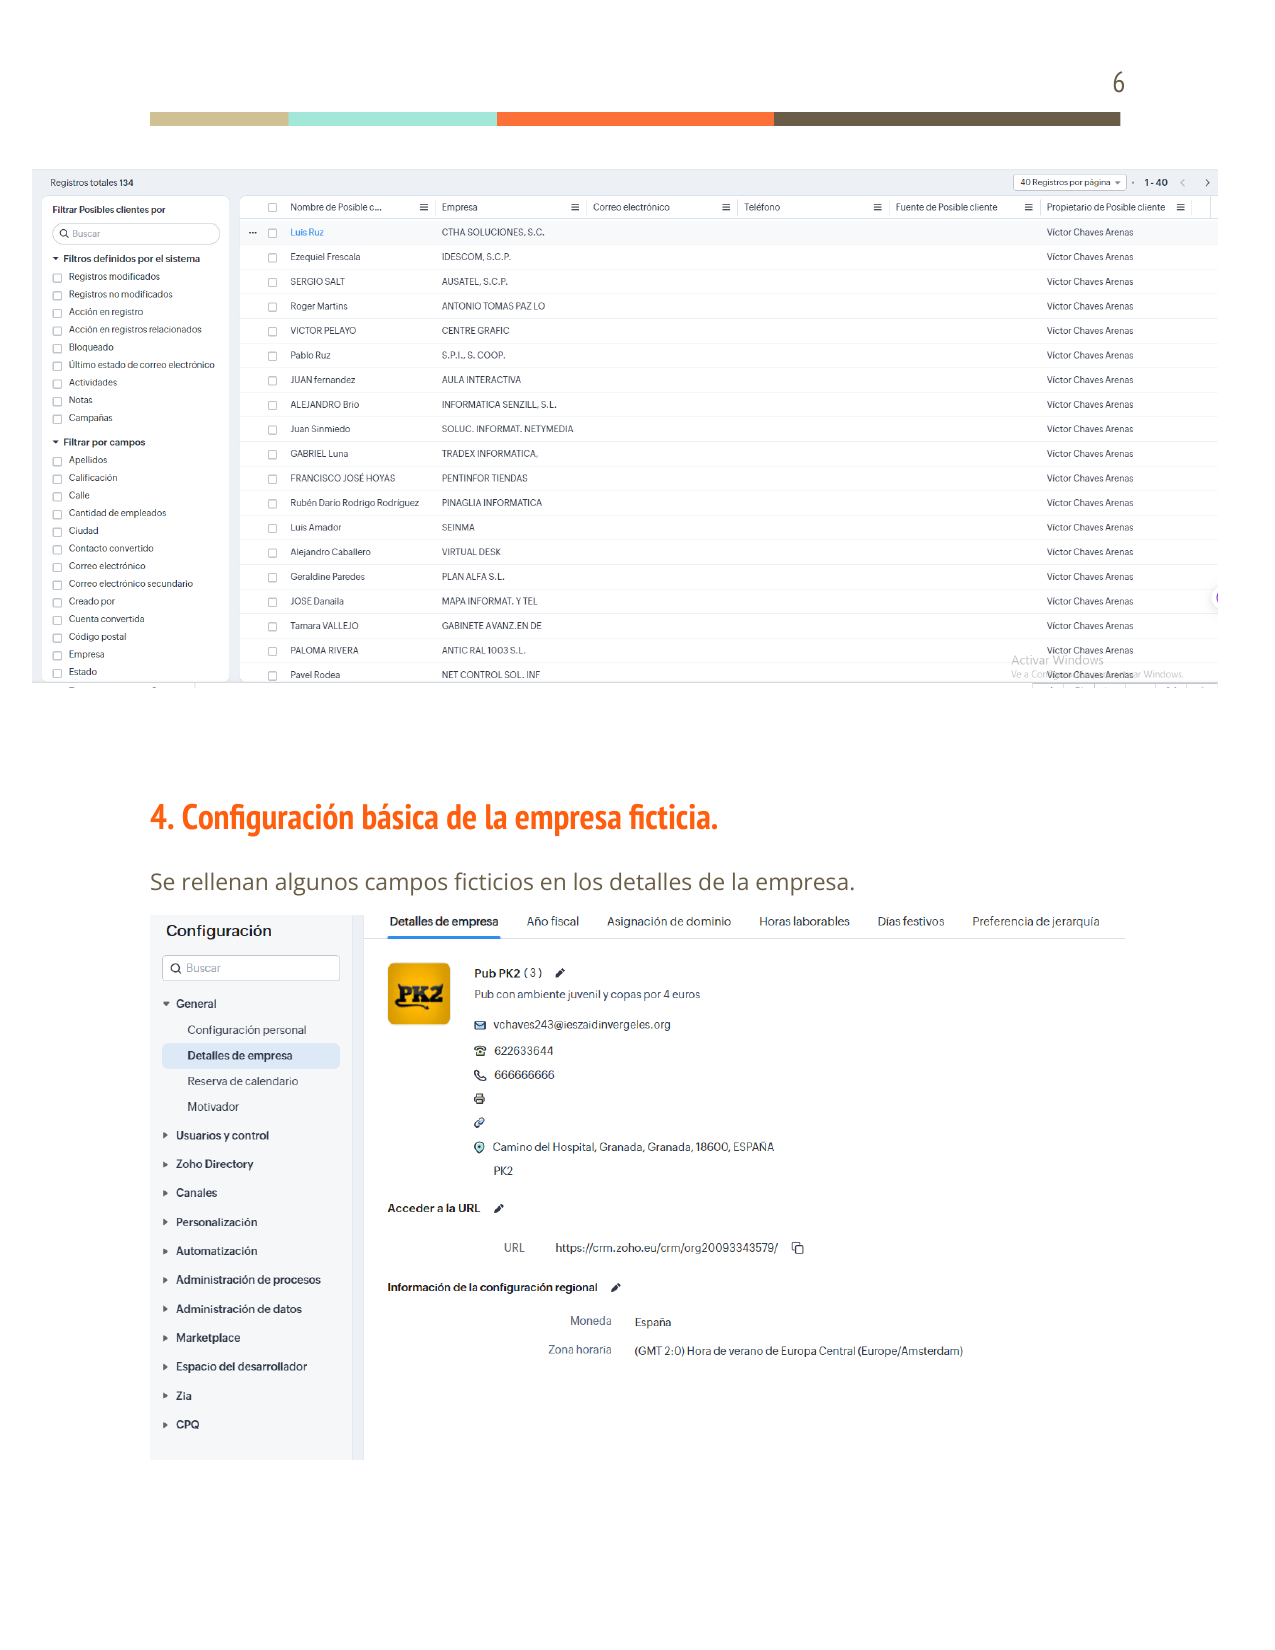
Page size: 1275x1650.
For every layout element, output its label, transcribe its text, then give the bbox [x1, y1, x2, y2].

subtitle 4. Configuración básica de la empresa ficticia. [150, 794, 1125, 839]
picture [32, 164, 1218, 688]
picture [150, 112, 1121, 126]
text Se rellenan algunos campos ficticios en los detalles de la empresa. [150, 866, 1125, 897]
picture [150, 915, 1125, 1460]
